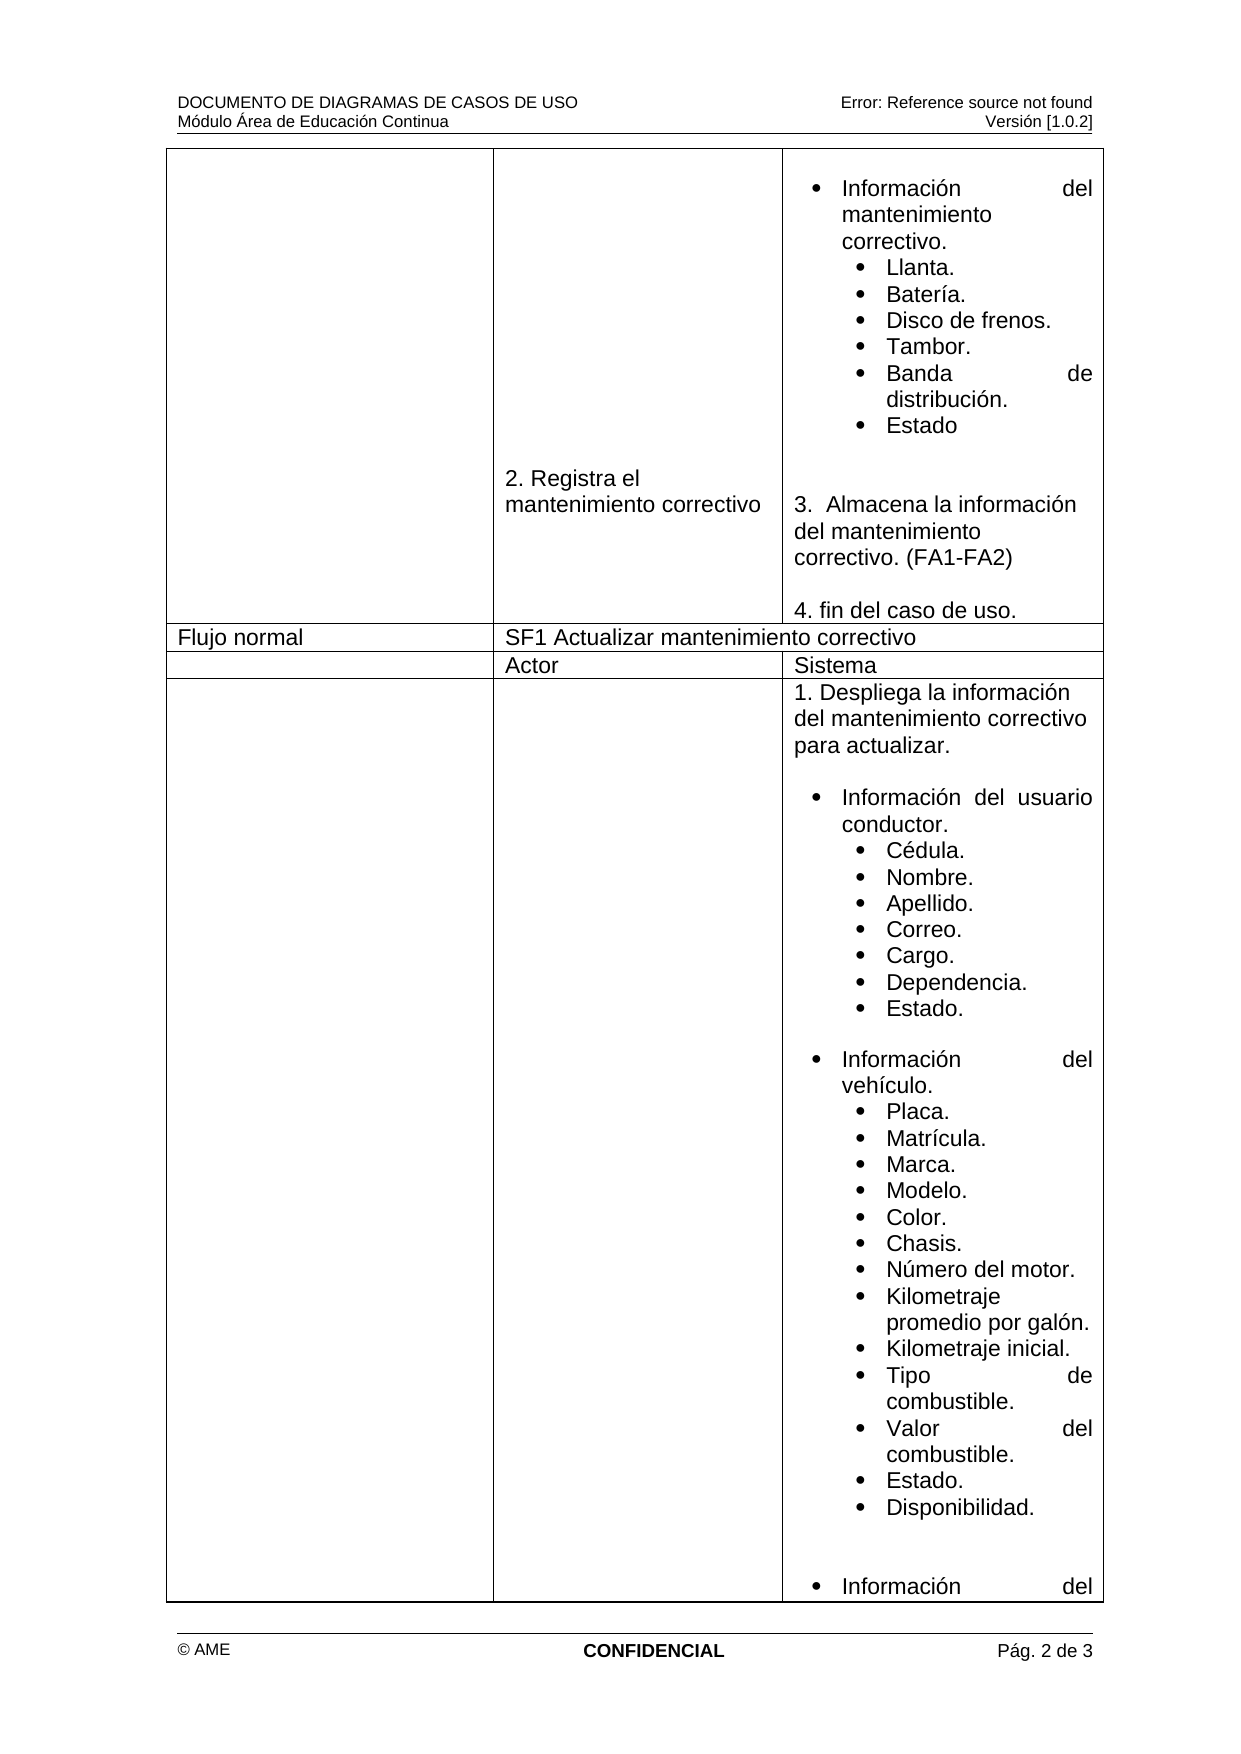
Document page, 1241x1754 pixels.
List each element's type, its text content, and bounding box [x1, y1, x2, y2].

table_cell Flujo normal [167, 624, 493, 651]
table_cell [167, 652, 493, 678]
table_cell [783, 679, 1103, 1601]
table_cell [783, 149, 1103, 623]
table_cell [494, 149, 782, 623]
table_cell Actor [494, 652, 782, 678]
table_cell [167, 679, 493, 1601]
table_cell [494, 679, 782, 1601]
table_cell SF1 Actualizar mantenimiento correctivo [494, 624, 1103, 651]
table_cell Sistema [783, 652, 1103, 678]
table_cell [167, 149, 493, 623]
